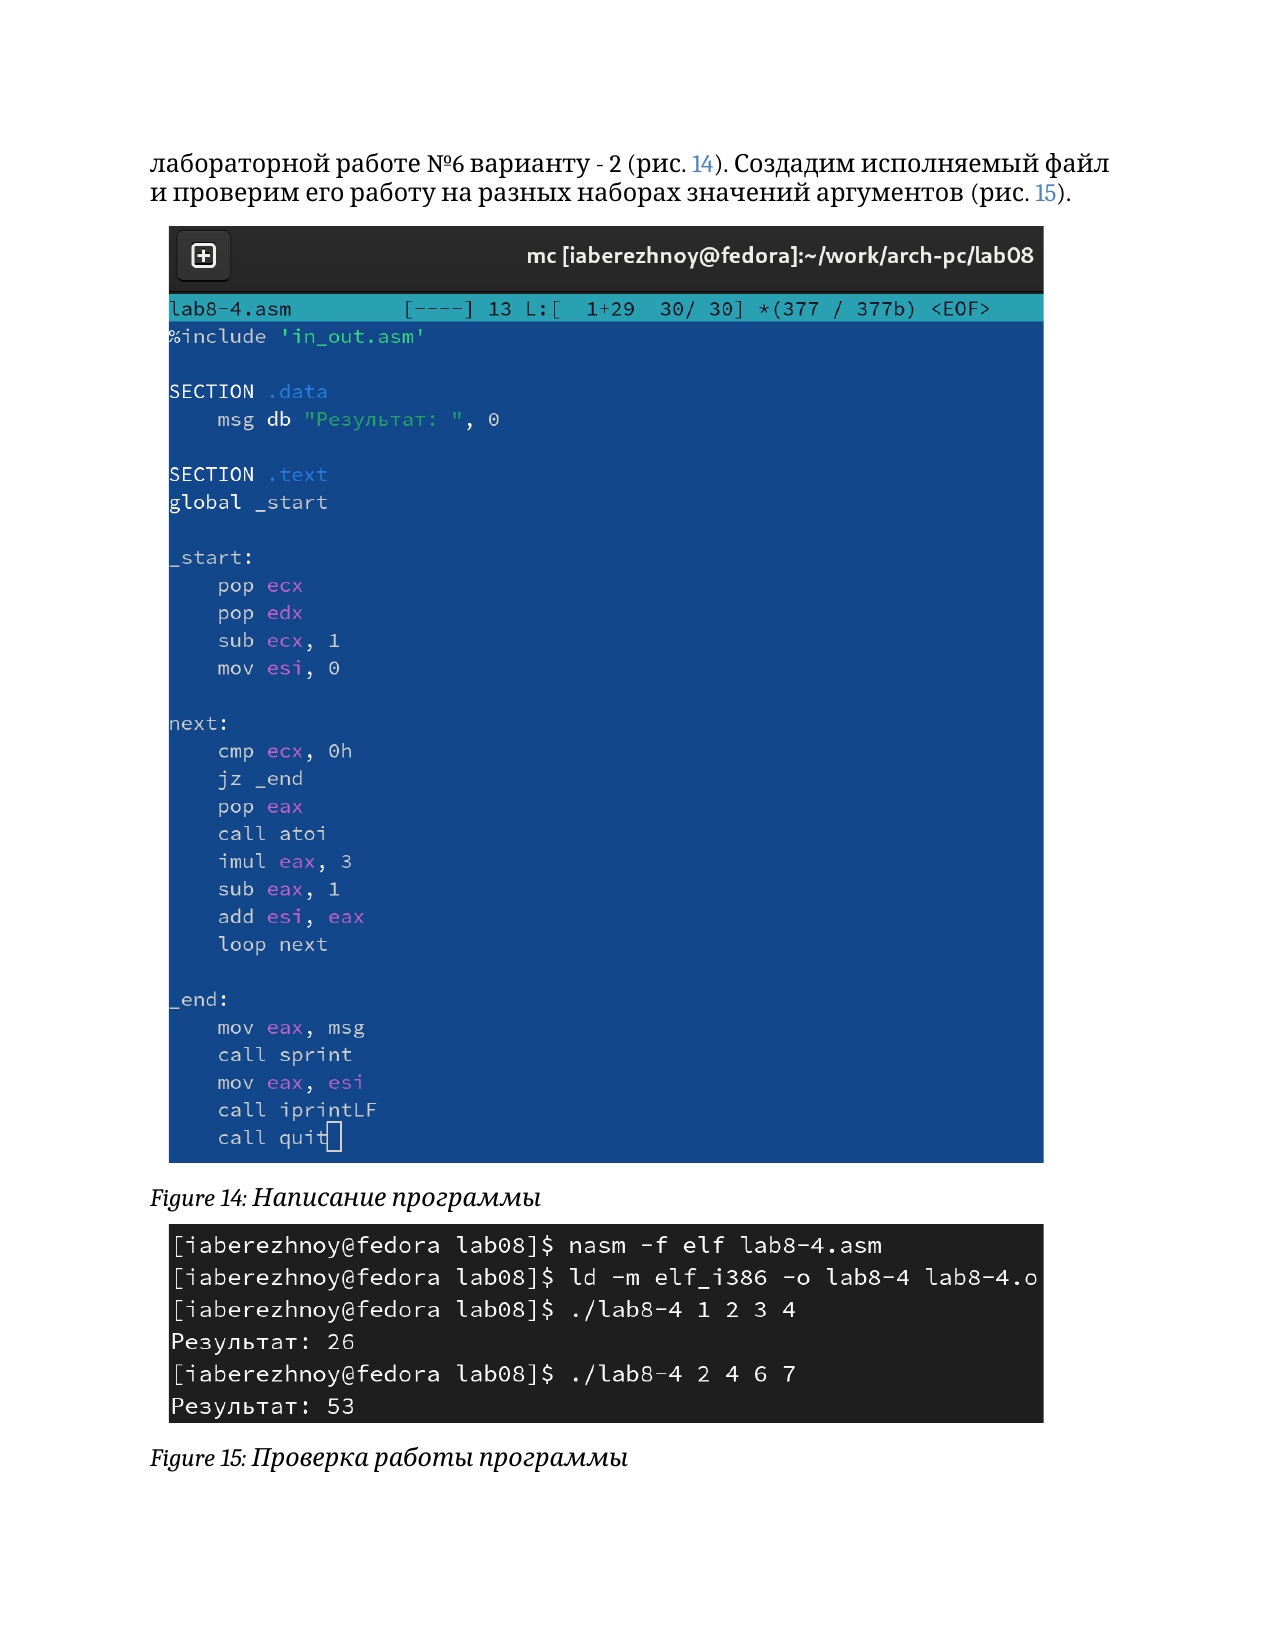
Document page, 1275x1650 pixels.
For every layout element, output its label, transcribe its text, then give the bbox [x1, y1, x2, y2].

text Figure 14: Написание программы [150, 1183, 1125, 1212]
text Figure 15: Проверка работы программы [150, 1443, 1125, 1472]
picture [168, 1224, 1044, 1423]
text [150, 150, 1125, 207]
picture [168, 226, 1044, 1163]
